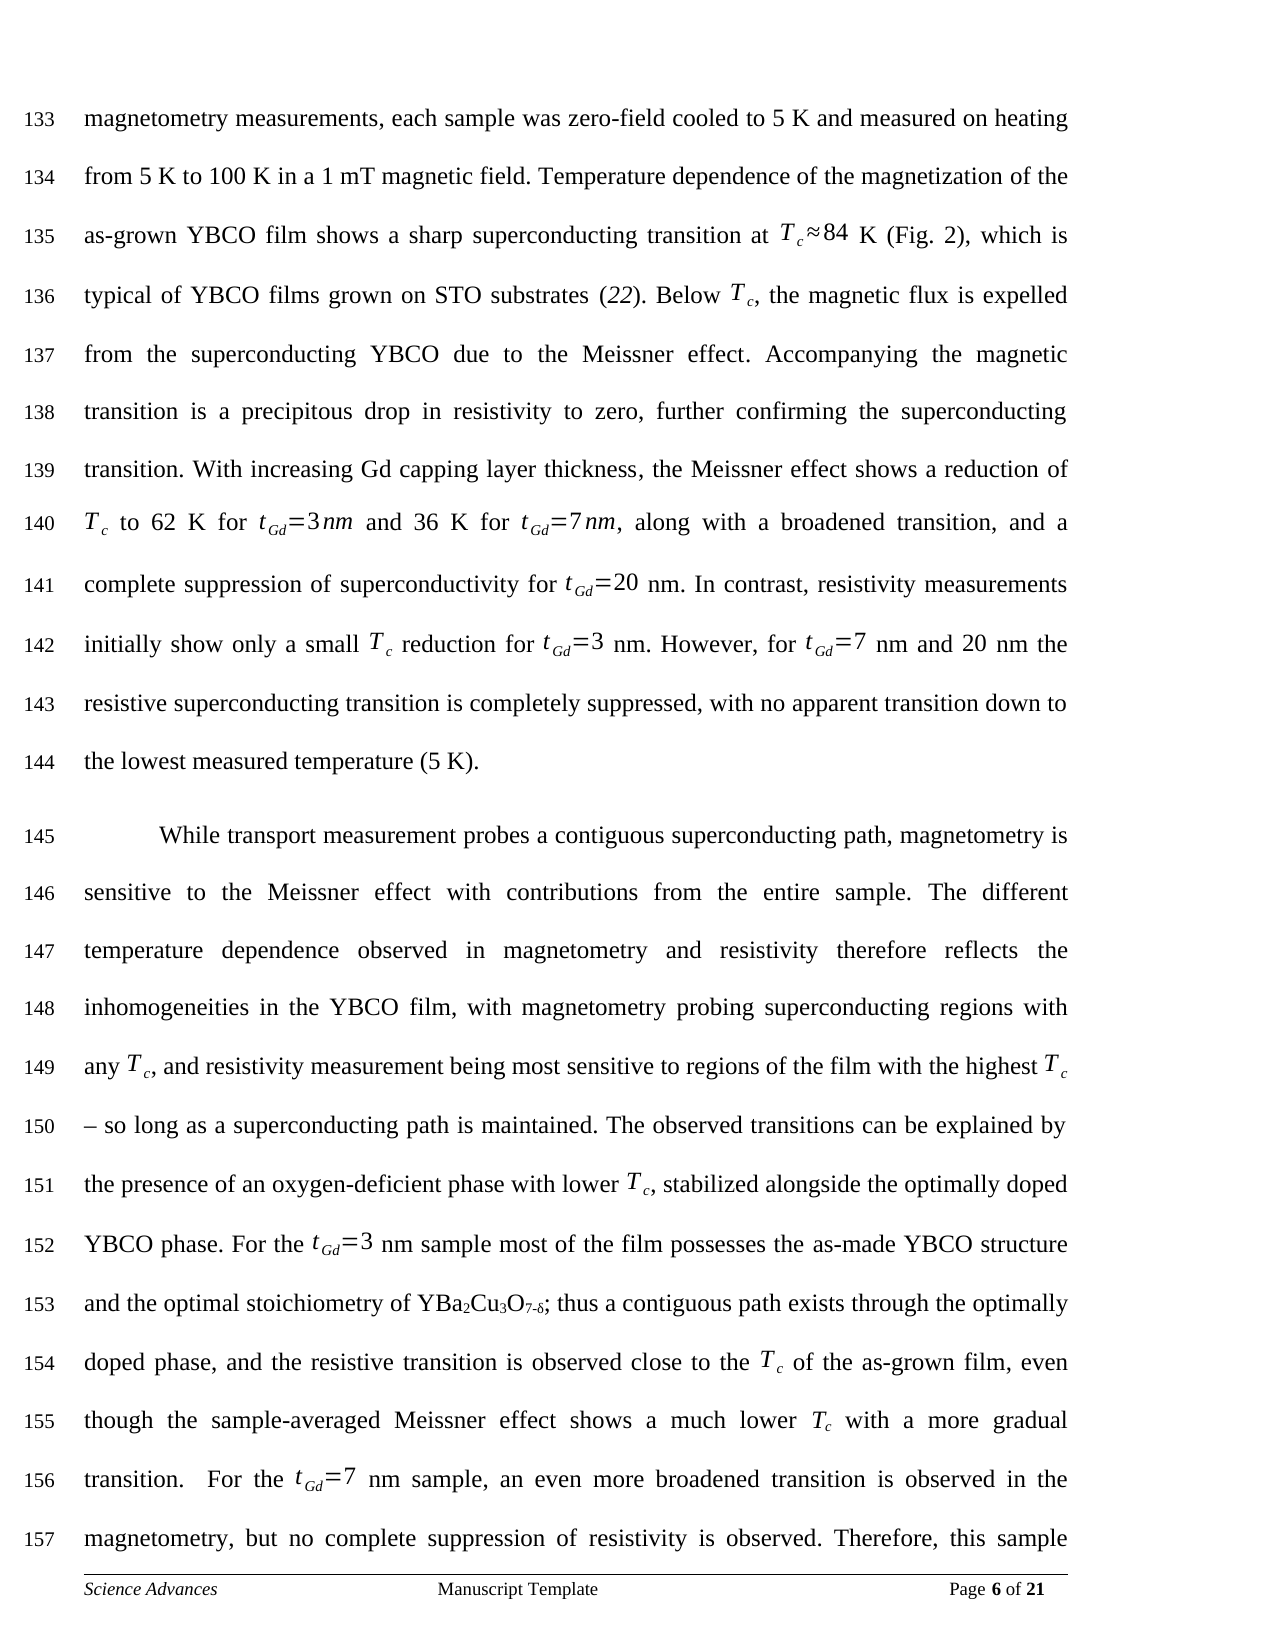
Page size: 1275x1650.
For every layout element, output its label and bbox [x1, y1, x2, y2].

text [84, 103, 1068, 774]
text [84, 820, 1068, 1552]
